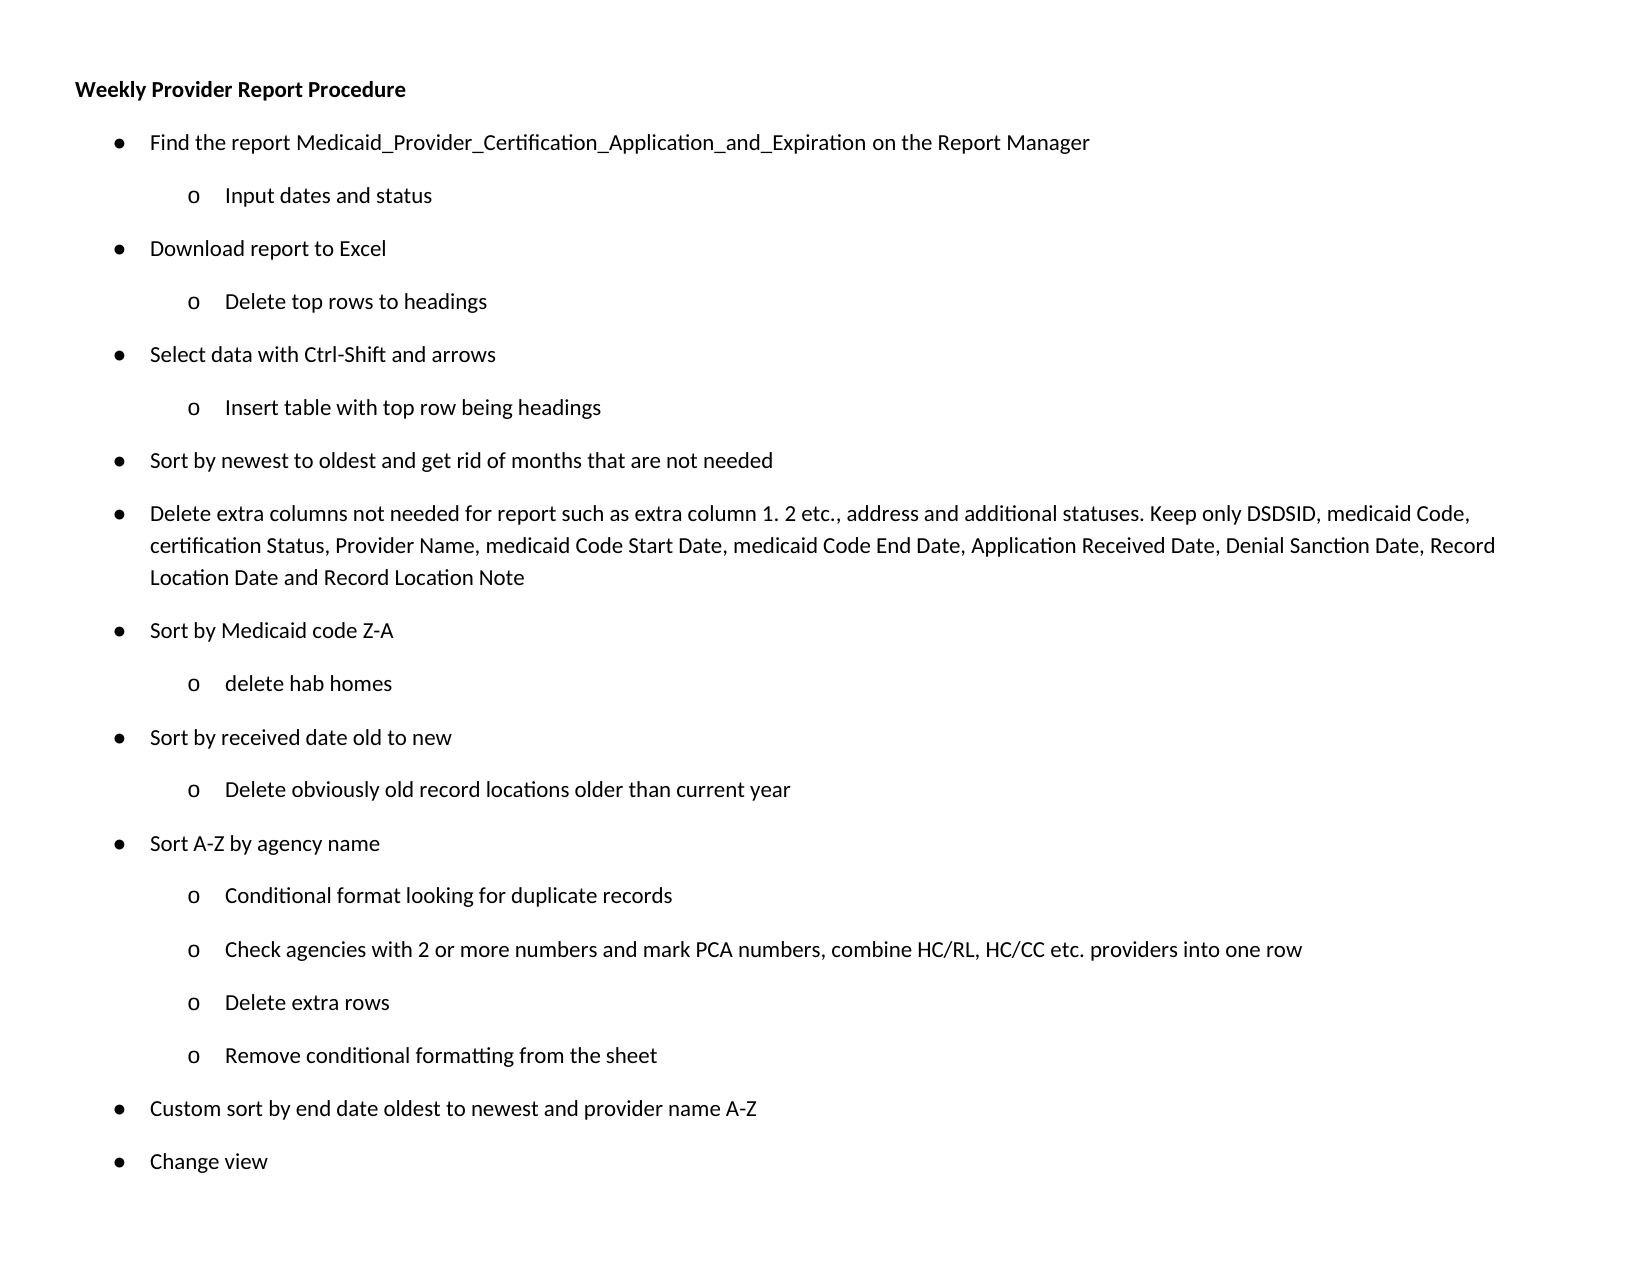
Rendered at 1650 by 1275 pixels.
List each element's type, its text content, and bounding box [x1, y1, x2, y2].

list Remove conditional formatting from the sheet [187, 1041, 1575, 1069]
list Sort by received date old to new [112, 723, 1575, 751]
list Conditional format looking for duplicate records [187, 882, 1575, 910]
list Custom sort by end date oldest to newest and provider name A-Z [112, 1094, 1575, 1122]
list Find the report Medicaid_Provider_Certification_Application_and_Expiration on the Report Manager [112, 128, 1575, 156]
list Sort A-Z by agency name [112, 829, 1575, 857]
list Delete extra rows [187, 988, 1575, 1016]
list Delete obviously old record locations older than current year [187, 776, 1575, 804]
list Check agencies with 2 or more numbers and mark PCA numbers, combine HC/RL, HC/CC etc. providers into one row [187, 935, 1575, 963]
list Insert table with top row being headings [187, 393, 1575, 421]
text Weekly Provider Report Procedure [75, 75, 1575, 103]
list delete hab homes [187, 669, 1575, 698]
list Sort by newest to oldest and get rid of months that are not needed [112, 446, 1575, 474]
list Download report to Excel [112, 234, 1575, 262]
list Select data with Ctrl-Shift and arrows [112, 340, 1575, 368]
list Sort by Medicaid code Z-A [112, 617, 1575, 644]
list Delete top rows to headings [187, 287, 1575, 315]
list Change view [112, 1147, 1575, 1175]
list Input dates and status [187, 181, 1575, 209]
list Delete extra columns not needed for report such as extra column 1. 2 etc., address and additional statuses. Keep only DSDSID, medicaid Code, certification Status, Provider Name, medicaid Code Start Date, medicaid Code End Date, Application Received Date, Denial Sanction Date, Record Location Date and Record Location Note [112, 499, 1575, 592]
